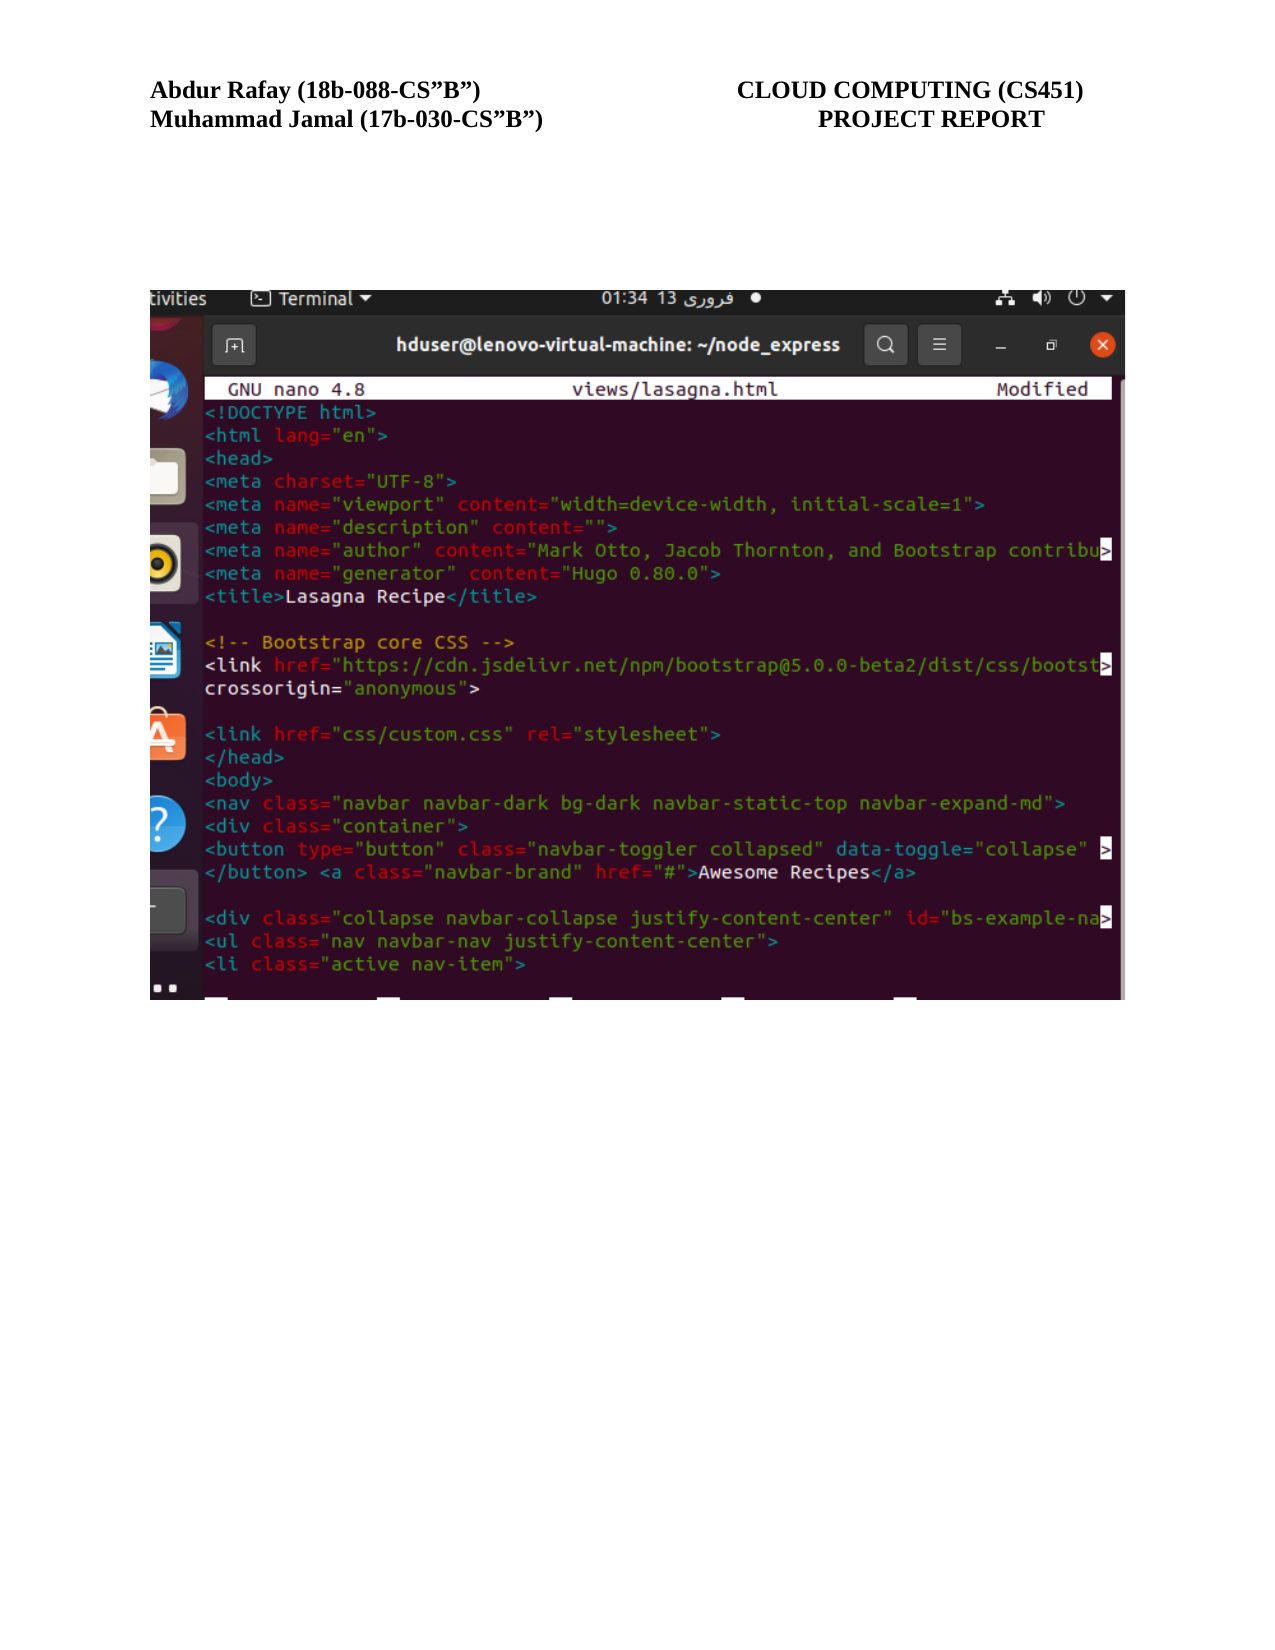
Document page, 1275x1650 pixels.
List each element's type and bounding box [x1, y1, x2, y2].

picture [150, 290, 1125, 1000]
